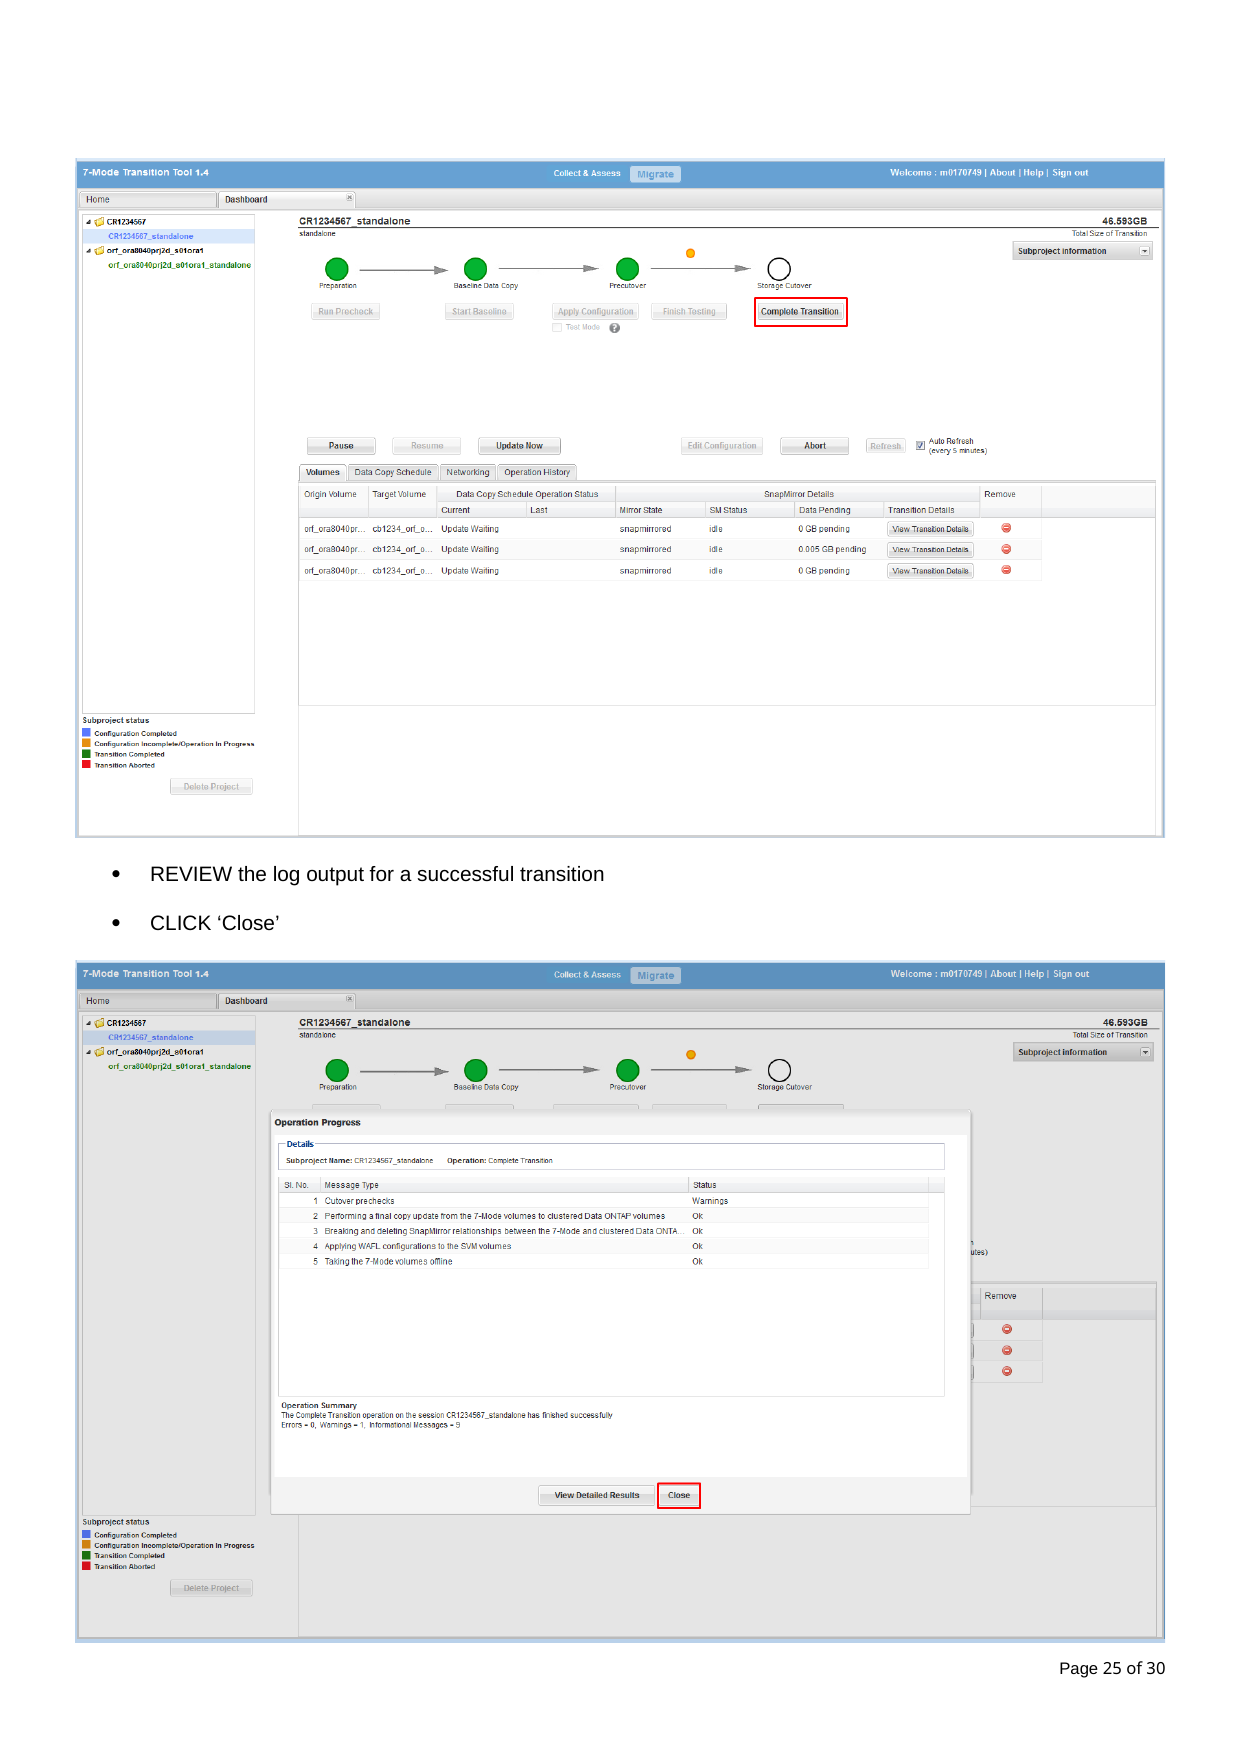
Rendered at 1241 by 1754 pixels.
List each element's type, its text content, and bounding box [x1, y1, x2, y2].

list CLICK ‘Close’ [112, 911, 1165, 935]
picture [75, 158, 1166, 838]
list REVIEW the log output for a successful transition [112, 862, 1165, 886]
picture [75, 960, 1166, 1643]
